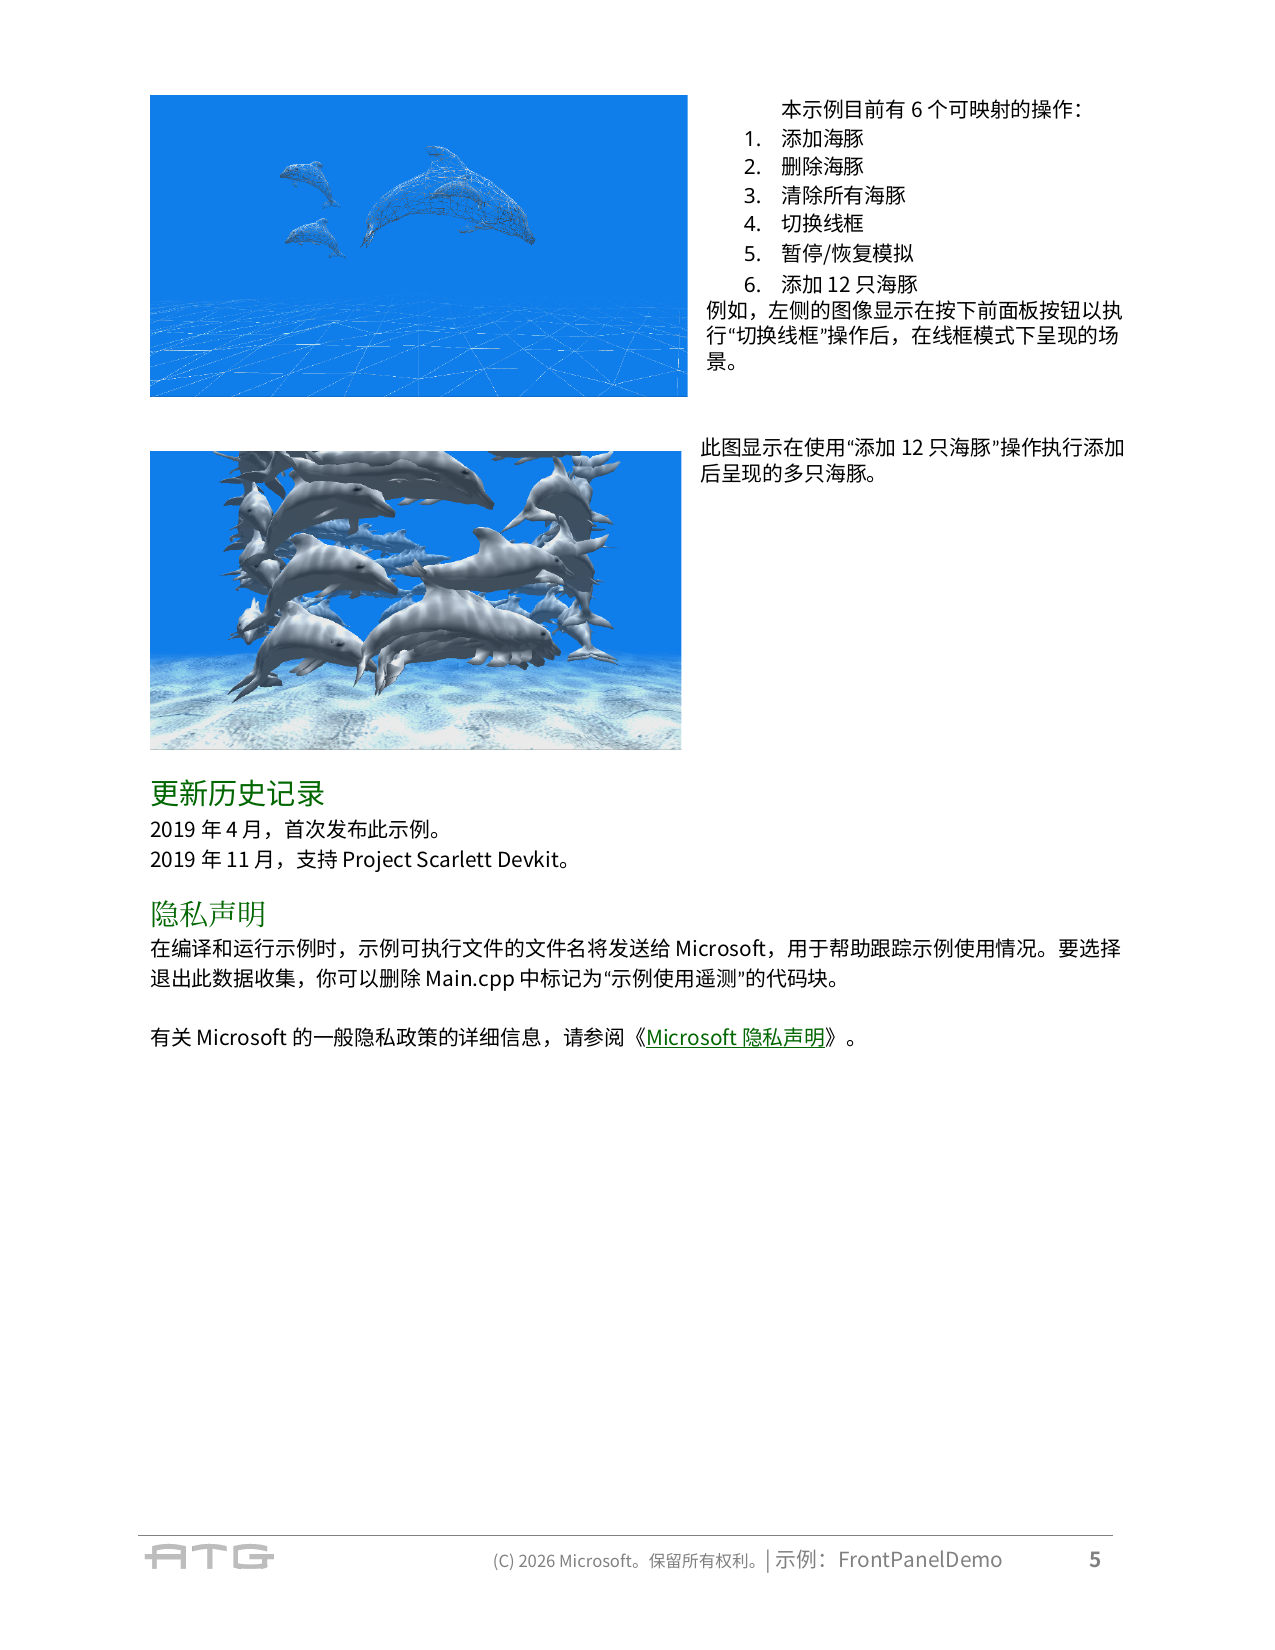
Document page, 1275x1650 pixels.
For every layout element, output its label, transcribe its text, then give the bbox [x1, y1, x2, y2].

list 切换线框 [688, 209, 1125, 238]
text 例如，左侧的图像显示在按下前面板按钮以执行“切换线框”操作后，在线框模式下呈现的场景。 [688, 298, 1125, 374]
text 在编译和运行示例时，示例可执行文件的文件名将发送给 Microsoft，用于帮助跟踪示例使用情况。要选择退出此数据收集，你可以删除 Main.cpp 中标记为“示例使用遥测”的代码块。 [150, 932, 1125, 992]
text 2019 年 11 月，支持 Project Scarlett Devkit。 [150, 843, 1125, 873]
picture [144, 1543, 274, 1569]
picture [150, 95, 688, 397]
text 2019 年 4 月，首次发布此示例。 [150, 813, 1125, 843]
text 此图显示在使用“添加 12 只海豚”操作执行添加后呈现的多只海豚。 [150, 431, 1125, 487]
list 添加海豚 [688, 124, 1125, 152]
list 删除海豚 [688, 152, 1125, 181]
list 本示例目前有 6 个可映射的操作： [225, 94, 1125, 124]
text 有关 Microsoft 的一般隐私政策的详细信息，请参阅《Microsoft 隐私声明》。 [150, 1021, 1125, 1051]
subtitle 更新历史记录 [150, 771, 1125, 813]
subtitle 隐私声明 [150, 898, 1125, 932]
list 清除所有海豚 [688, 181, 1125, 209]
list 暂停/恢复模拟 [688, 238, 1125, 268]
picture [150, 451, 682, 750]
list 添加 12 只海豚 [688, 268, 1125, 298]
